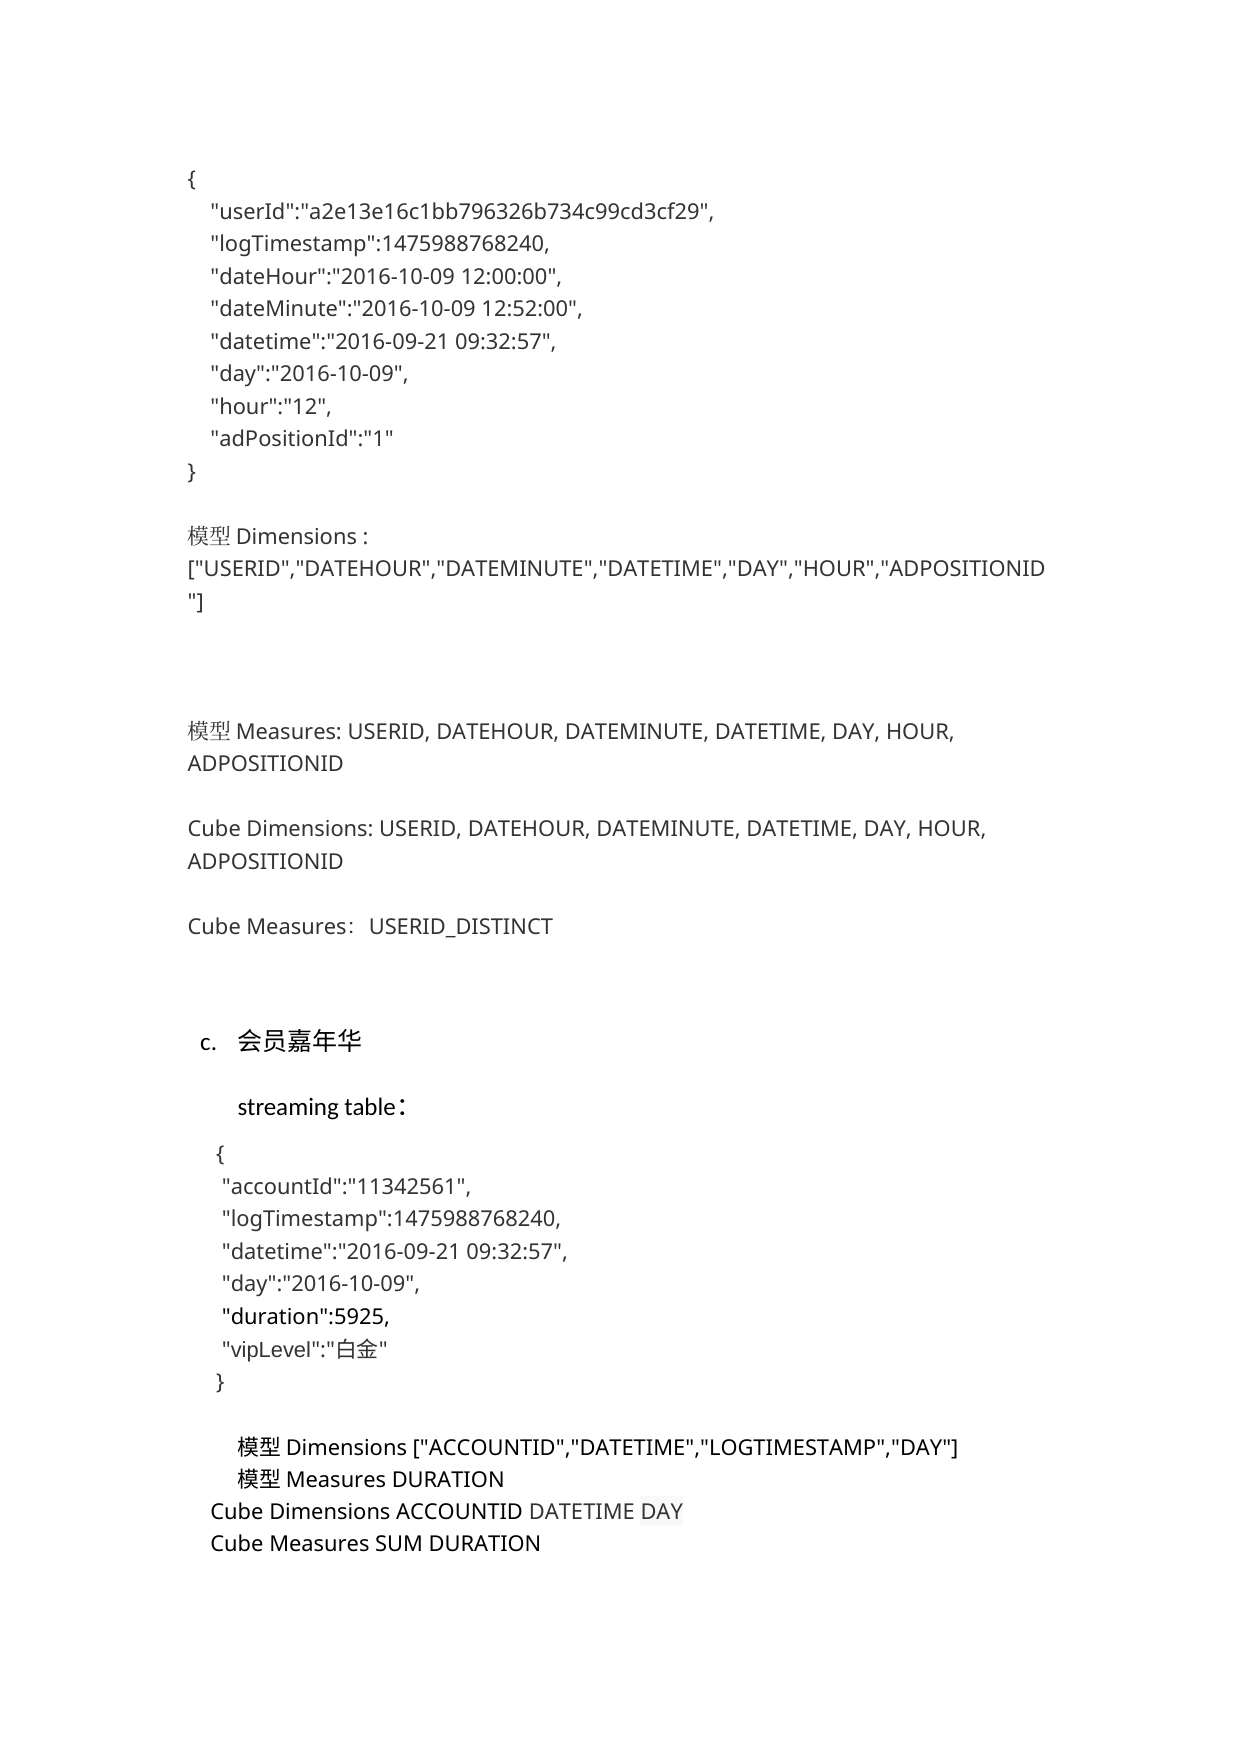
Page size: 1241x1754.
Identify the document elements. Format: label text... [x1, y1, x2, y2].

list 模型Measures DURATION [237, 1462, 1053, 1494]
list streaming table： [237, 1072, 1053, 1137]
text 模型Dimensions : ["USERID","DATEHOUR","DATEMINUTE","DATETIME","DAY","HOUR","ADPOSITIONID"] [187, 519, 1053, 617]
text "logTimestamp":1475988768240, [187, 1202, 1053, 1234]
text "vipLevel":"白金" [187, 1332, 1053, 1364]
text { "userId":"a2e13e16c1bb796326b734c99cd3cf29", "logTimestamp":1475988768240, "dateHour":"2016-10-09 12:00:00", "dateMinute":"2016-10-09 12:52:00", "datetime":"2016-09-21 09:32:57", "day":"2016-10-09", "hour":"12", "adPositionId":"1" } [187, 162, 1053, 487]
text "duration":5925, [187, 1299, 1053, 1332]
list 模型Dimensions ["ACCOUNTID","DATETIME","LOGTIMESTAMP","DAY"] [237, 1397, 1053, 1462]
text Cube Measures：USERID_DISTINCT [187, 909, 1053, 942]
list 会员嘉年华 [200, 1007, 1053, 1072]
text Cube Dimensions: USERID, DATEHOUR, DATEMINUTE, DATETIME, DAY, HOUR, ADPOSITIONID [187, 812, 1053, 877]
text } [187, 1364, 1053, 1397]
text "day":"2016-10-09", [187, 1267, 1053, 1299]
text { [187, 1137, 1053, 1169]
text "accountId":"11342561", [187, 1169, 1053, 1202]
text 模型Measures: USERID, DATEHOUR, DATEMINUTE, DATETIME, DAY, HOUR, ADPOSITIONID [187, 714, 1053, 779]
text Cube Measures SUM DURATION [187, 1527, 1053, 1559]
text Cube Dimensions ACCOUNTID DATETIME DAY [187, 1494, 1053, 1527]
text "datetime":"2016-09-21 09:32:57", [187, 1234, 1053, 1267]
